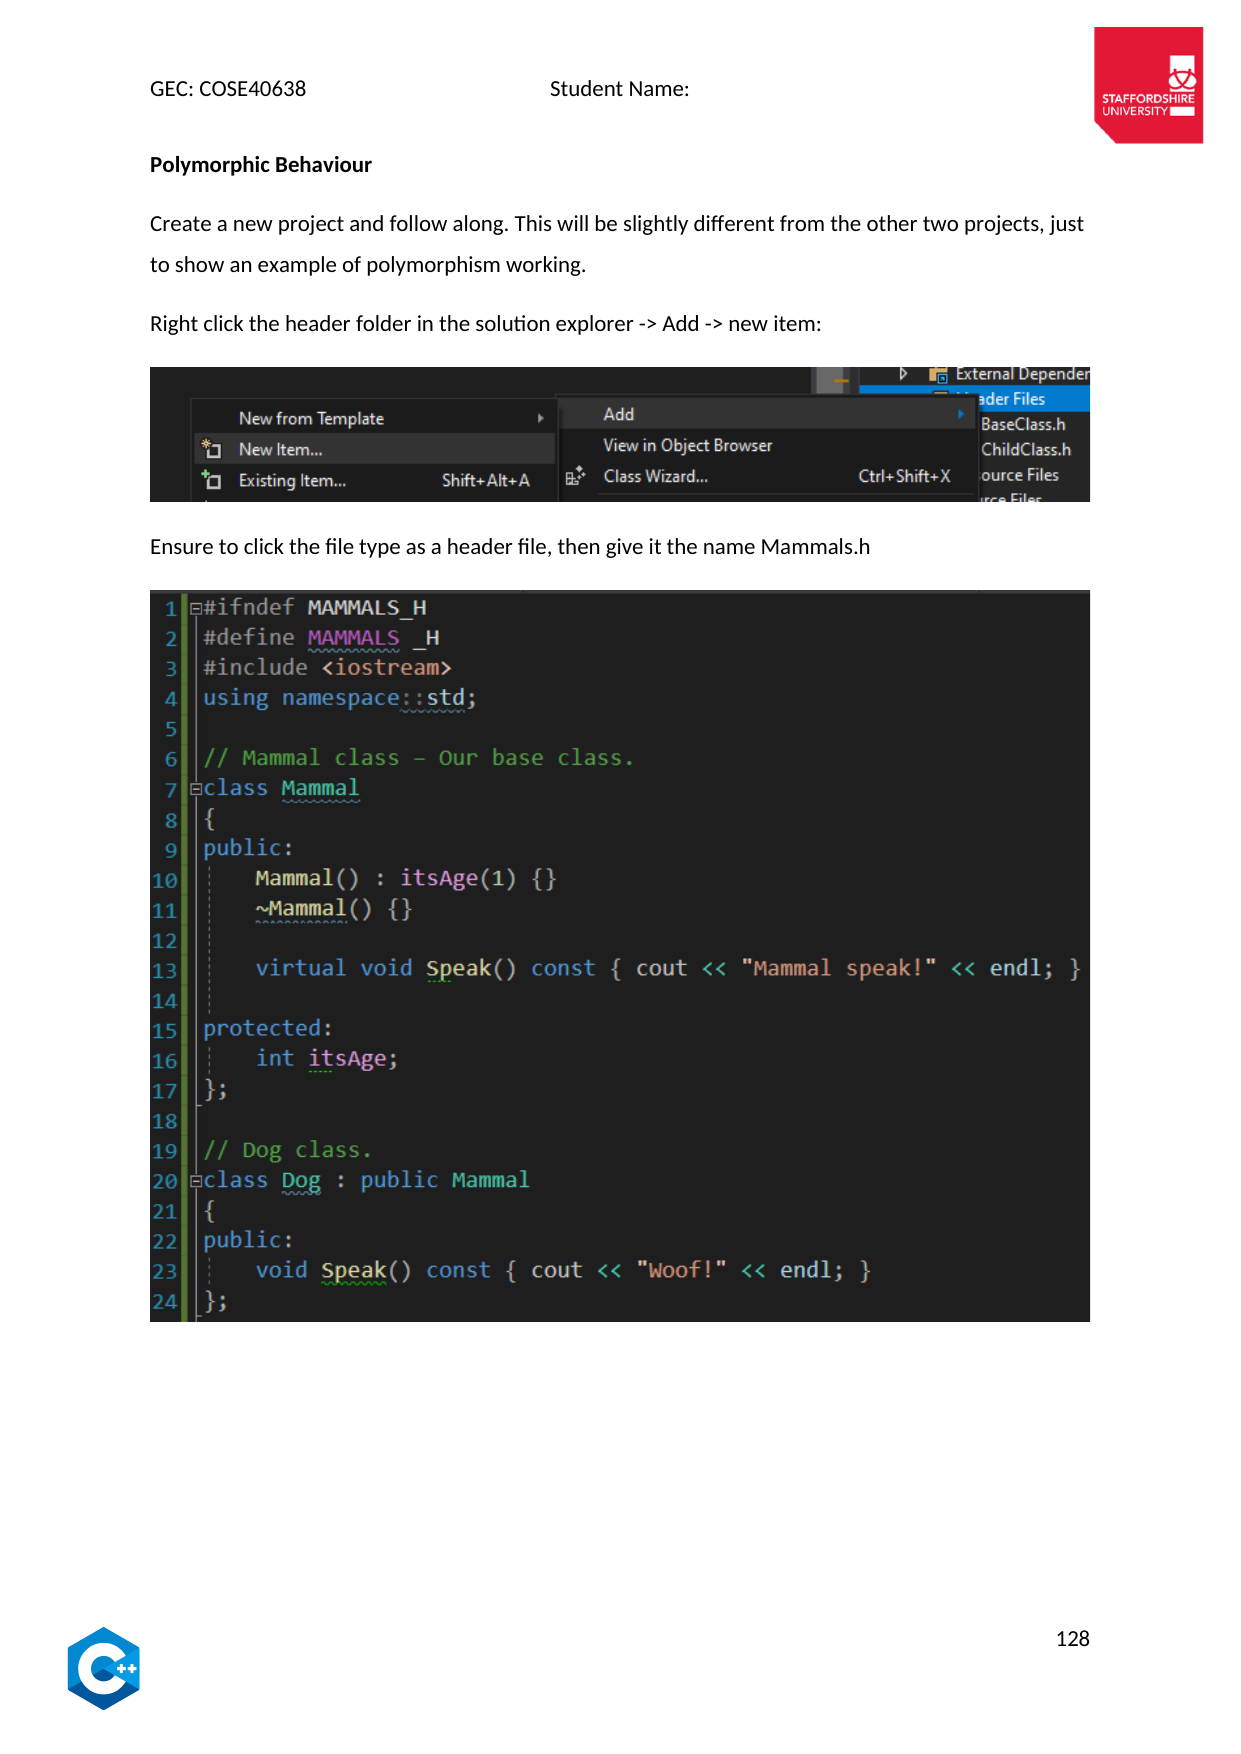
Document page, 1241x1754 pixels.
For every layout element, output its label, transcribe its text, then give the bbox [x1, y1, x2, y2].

picture [53, 1627, 150, 1710]
picture [150, 590, 1091, 1322]
text Create a new project and follow along. This will be slightly different from the other two projects, just to show an example of polymorphism working. [150, 209, 1090, 279]
text Right click the header folder in the solution explorer -> Add -> new item: [150, 309, 1090, 337]
text Polymorphic Behaviour [150, 150, 1090, 178]
picture [150, 367, 1091, 502]
text Ensure to click the file type as a header file, then give it the name Mammals.h [150, 532, 1090, 560]
picture [1088, 27, 1209, 148]
